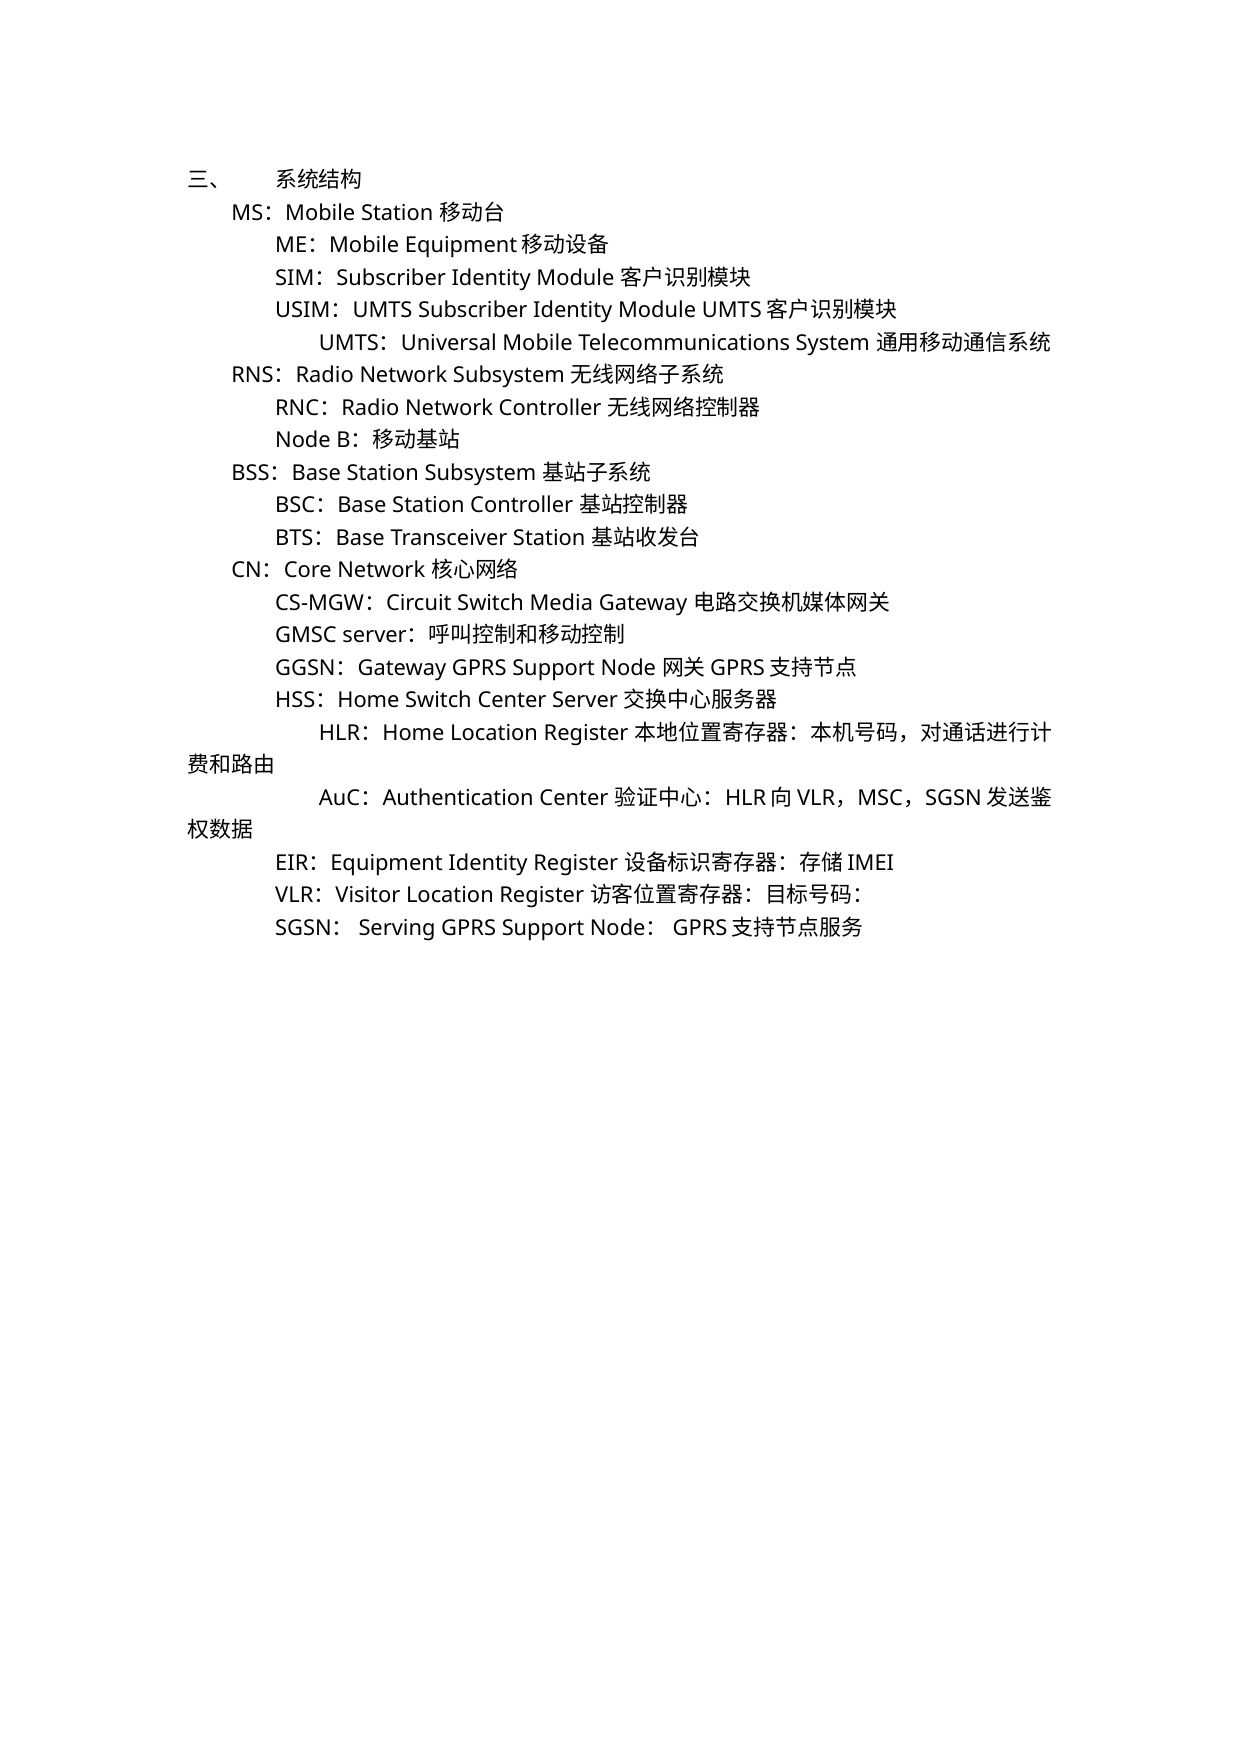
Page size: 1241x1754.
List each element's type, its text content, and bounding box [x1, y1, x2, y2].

list RNS：Radio Network Subsystem 无线网络子系统 [231, 357, 1053, 389]
list ME：Mobile Equipment移动设备 [231, 227, 1053, 259]
text SGSN： Serving GPRS Support Node： GPRS支持节点服务 [187, 909, 1053, 942]
text HLR：Home Location Register 本地位置寄存器：本机号码，对通话进行计费和路由 [187, 714, 1053, 779]
list SIM：Subscriber Identity Module 客户识别模块 [231, 259, 1053, 292]
list RNC：Radio Network Controller 无线网络控制器 [231, 389, 1053, 422]
text AuC：Authentication Center 验证中心：HLR向VLR，MSC，SGSN发送鉴权数据 [187, 779, 1053, 844]
list UMTS：Universal Mobile Telecommunications System 通用移动通信系统 [231, 324, 1053, 357]
text HSS：Home Switch Center Server 交换中心服务器 [187, 682, 1053, 714]
list Node B：移动基站 [231, 422, 1053, 454]
text GMSC server：呼叫控制和移动控制 [187, 617, 1053, 649]
text CS-MGW：Circuit Switch Media Gateway 电路交换机媒体网关 [187, 584, 1053, 617]
text BSC：Base Station Controller 基站控制器 [187, 487, 1053, 519]
list USIM：UMTS Subscriber Identity Module UMTS客户识别模块 [231, 292, 1053, 324]
list MS：Mobile Station 移动台 [231, 194, 1053, 227]
text GGSN：Gateway GPRS Support Node 网关GPRS支持节点 [187, 649, 1053, 682]
text CN：Core Network 核心网络 [187, 552, 1053, 584]
text BSS：Base Station Subsystem 基站子系统 [187, 454, 1053, 487]
text EIR：Equipment Identity Register 设备标识寄存器：存储IMEI [187, 844, 1053, 877]
text VLR：Visitor Location Register 访客位置寄存器：目标号码： [187, 877, 1053, 909]
list 系统结构 [187, 162, 1053, 194]
text BTS：Base Transceiver Station 基站收发台 [187, 519, 1053, 552]
